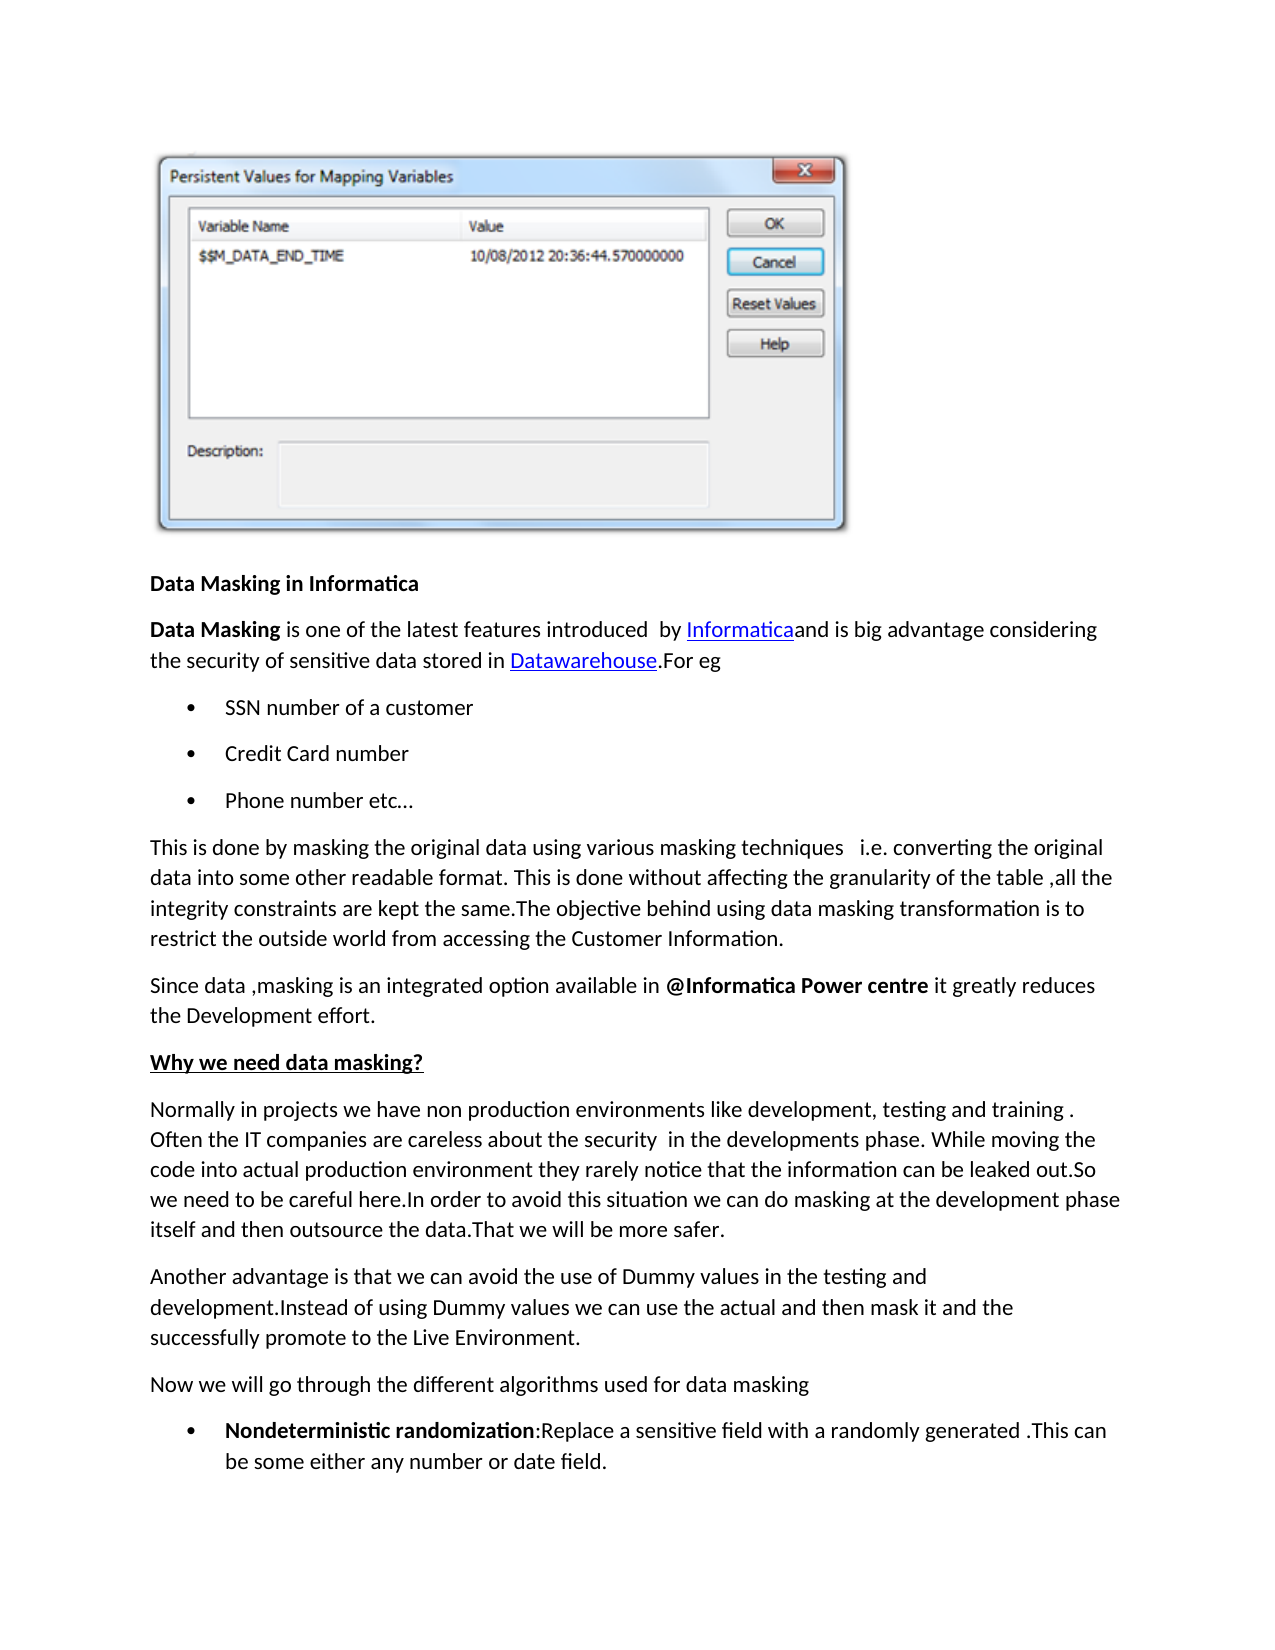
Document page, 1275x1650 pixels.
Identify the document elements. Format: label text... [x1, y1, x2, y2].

picture [150, 150, 854, 538]
text Normally in projects we have non production environments like development, testing and training . Often the IT companies are careless about the security in the developments phase. While moving the code into actual production environment they rarely notice that the information can be leaked out.So we need to be careful here.In order to avoid this situation we can do masking at the development phase itself and then outsource the data.That we will be more safer. [150, 1095, 1125, 1244]
list Nondeterministic randomization:Replace a sensitive field with a randomly generated .This can be some either any number or date field. [187, 1417, 1125, 1475]
list Phone number etc… [187, 786, 1125, 814]
list SSN number of a customer [187, 693, 1125, 721]
text Data Masking is one of the latest features introduced by Informaticaand is big advantage considering the security of sensitive data stored in Datawarehouse.For eg [150, 616, 1125, 674]
text This is done by masking the original data using various masking techniques i.e. converting the original data into some other readable format. This is done without affecting the granularity of the table ,all the integrity constraints are kept the same.The objective behind using data masking transformation is to restrict the outside world from accessing the Customer Information. [150, 833, 1125, 952]
text Since data ,masking is an integrated option available in @Informatica Power centre it greatly reduces the Development effort. [150, 971, 1125, 1029]
list Credit Card number [187, 739, 1125, 768]
text Data Masking in Informatica [150, 569, 1125, 597]
text Why we need data masking? [150, 1048, 1125, 1076]
text Another advantage is that we can avoid the use of Dummy values in the testing and development.Instead of using Dummy values we can use the actual and then mask it and the successfully promote to the Live Environment. [150, 1262, 1125, 1351]
text Now we will go through the different algorithms used for data masking [150, 1370, 1125, 1398]
